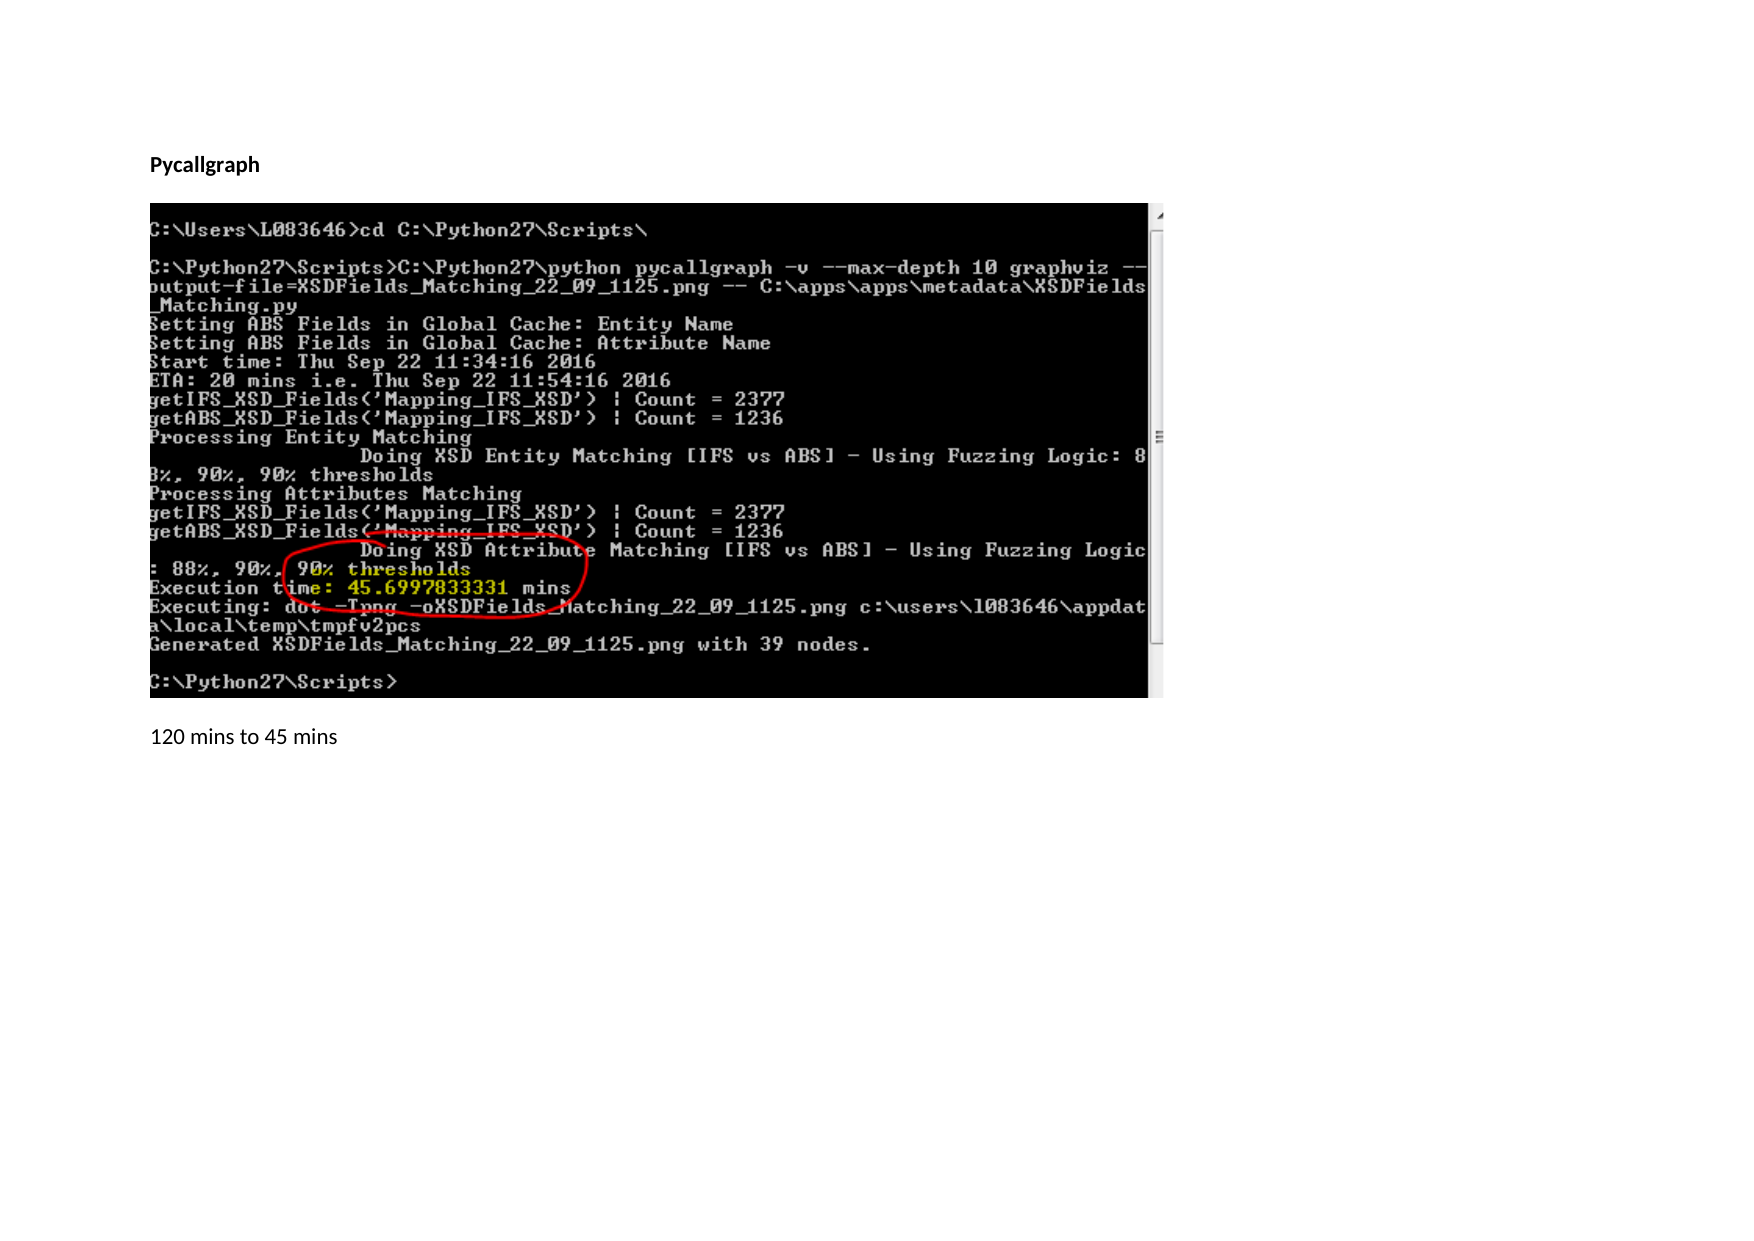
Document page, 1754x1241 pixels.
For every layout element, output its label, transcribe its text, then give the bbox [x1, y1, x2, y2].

picture [150, 203, 1164, 698]
text 120 mins to 45 mins [150, 722, 1698, 750]
text Pycallgraph [150, 150, 1698, 178]
